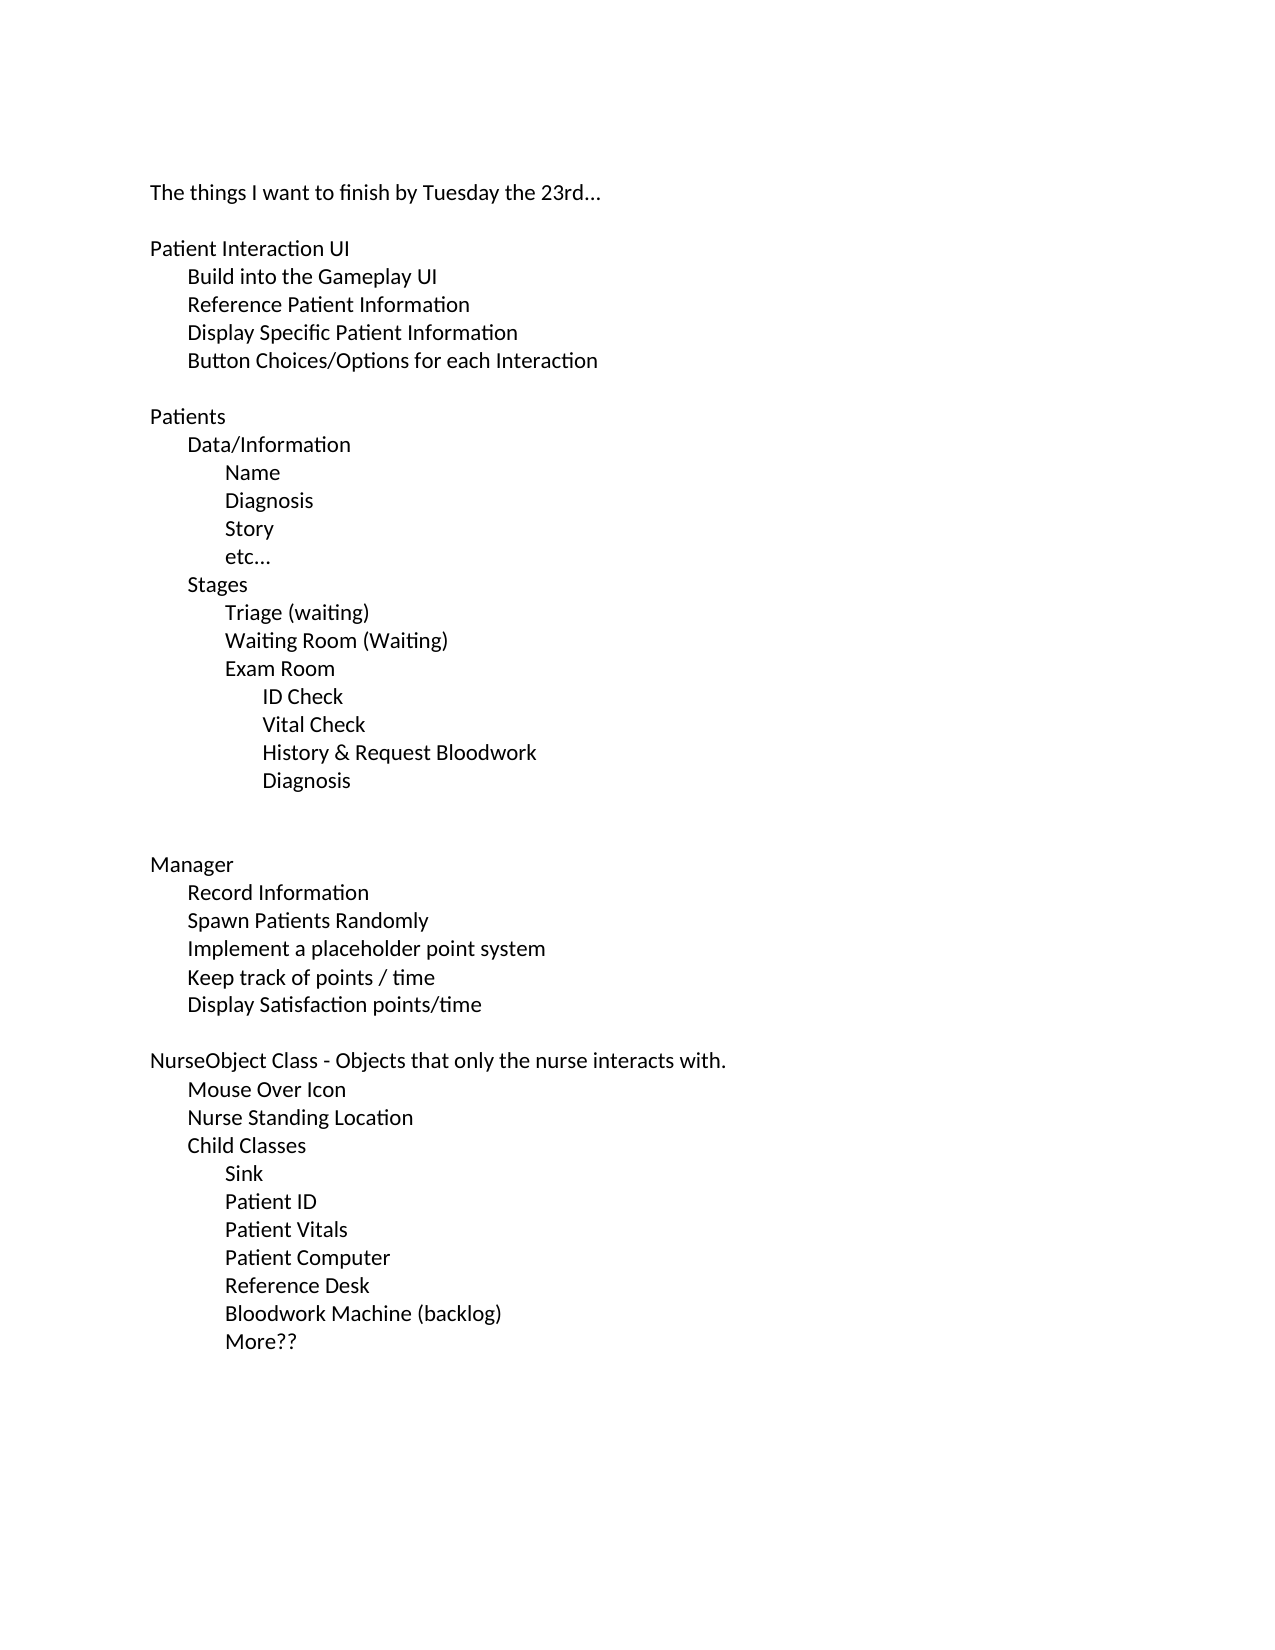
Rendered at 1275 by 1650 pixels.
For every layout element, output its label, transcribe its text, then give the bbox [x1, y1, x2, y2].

text Keep track of points / time [150, 963, 1125, 991]
text Exam Room [150, 654, 1125, 682]
text History & Request Bloodwork [150, 738, 1125, 766]
text etc... [150, 542, 1125, 570]
text Record Information [150, 878, 1125, 907]
text Name [150, 458, 1125, 486]
text Vital Check [150, 710, 1125, 738]
text ID Check [150, 682, 1125, 710]
text Display Specific Patient Information [150, 318, 1125, 346]
text Reference Desk [150, 1271, 1125, 1299]
text Waiting Room (Waiting) [150, 626, 1125, 654]
text Display Satisfaction points/time [150, 991, 1125, 1019]
text Data/Information [150, 430, 1125, 458]
text Patient Interaction UI [150, 234, 1125, 262]
text Diagnosis [150, 486, 1125, 514]
text Sink [150, 1159, 1125, 1187]
text Diagnosis [150, 766, 1125, 794]
text Patient Vitals [150, 1215, 1125, 1243]
text Implement a placeholder point system [150, 934, 1125, 963]
text Triage (waiting) [150, 598, 1125, 626]
text Build into the Gameplay UI [150, 262, 1125, 290]
text More?? [150, 1327, 1125, 1355]
text NurseObject Class - Objects that only the nurse interacts with. [150, 1047, 1125, 1075]
text Button Choices/Options for each Interaction [150, 346, 1125, 374]
text Reference Patient Information [150, 290, 1125, 318]
text Manager [150, 851, 1125, 878]
text Bloodwork Machine (backlog) [150, 1299, 1125, 1327]
text The things I want to finish by Tuesday the 23rd... [150, 178, 1125, 206]
text Patients [150, 402, 1125, 430]
text Patient Computer [150, 1243, 1125, 1271]
text Mouse Over Icon [150, 1075, 1125, 1103]
text Child Classes [150, 1131, 1125, 1159]
text Story [150, 514, 1125, 542]
text Stages [150, 570, 1125, 598]
text Nurse Standing Location [150, 1103, 1125, 1131]
text Patient ID [150, 1187, 1125, 1215]
text Spawn Patients Randomly [150, 907, 1125, 934]
